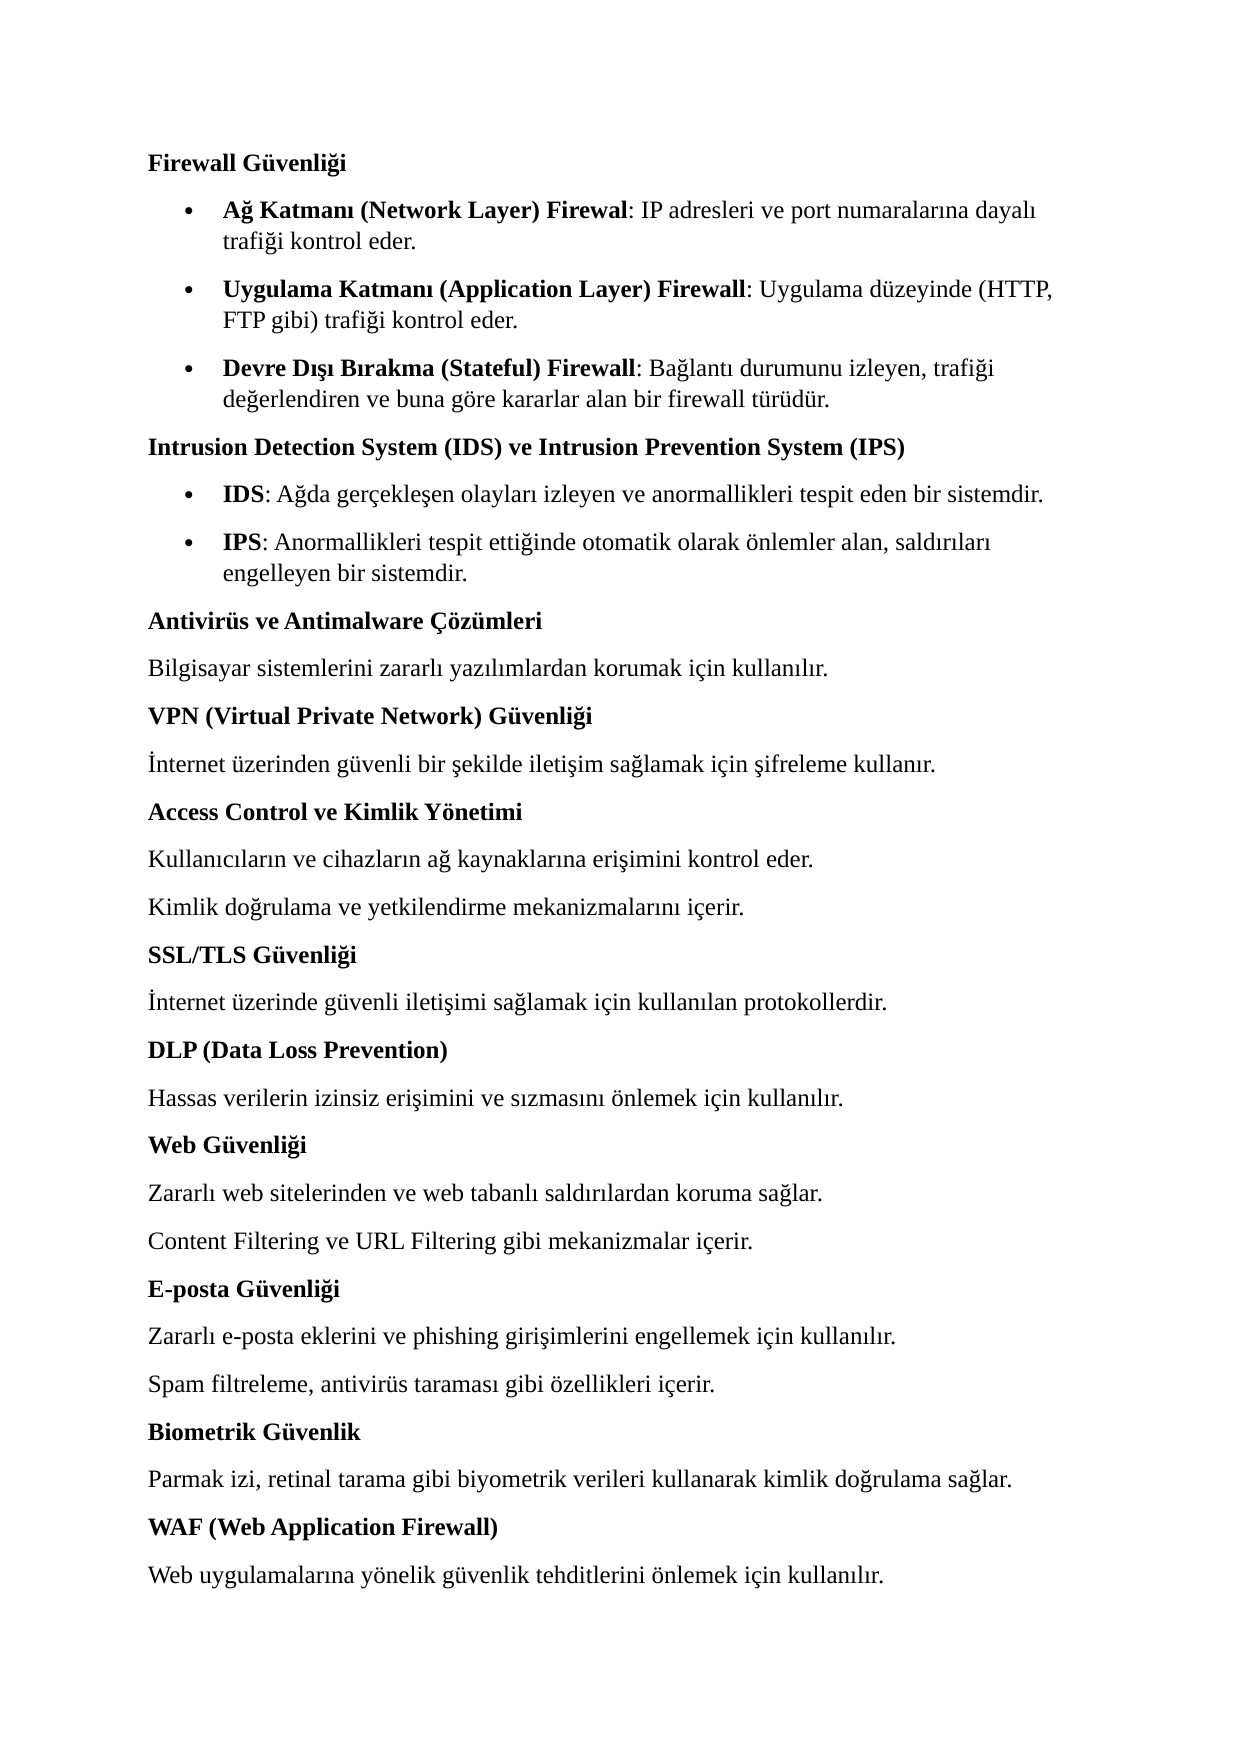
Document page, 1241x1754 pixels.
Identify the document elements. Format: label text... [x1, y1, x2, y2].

text WAF (Web Application Firewall) [148, 1512, 1093, 1541]
text Web Güvenliği [148, 1131, 1093, 1159]
list Ağ Katmanı (Network Layer) Firewal: IP adresleri ve port numaralarına dayalı trafiği kontrol eder. [185, 195, 1093, 255]
text E-posta Güvenliği [148, 1274, 1093, 1302]
text Web uygulamalarına yönelik güvenlik tehditlerini önlemek için kullanılır. [148, 1560, 1093, 1589]
text Content Filtering ve URL Filtering gibi mekanizmalar içerir. [148, 1226, 1093, 1255]
text Kimlik doğrulama ve yetkilendirme mekanizmalarını içerir. [148, 892, 1093, 921]
text İnternet üzerinden güvenli bir şekilde iletişim sağlamak için şifreleme kullanır. [148, 749, 1093, 778]
text DLP (Data Loss Prevention) [148, 1035, 1093, 1064]
text İnternet üzerinde güvenli iletişimi sağlamak için kullanılan protokollerdir. [148, 987, 1093, 1016]
list IPS: Anormallikleri tespit ettiğinde otomatik olarak önlemler alan, saldırıları engelleyen bir sistemdir. [185, 527, 1093, 587]
text Parmak izi, retinal tarama gibi biyometrik verileri kullanarak kimlik doğrulama sağlar. [148, 1464, 1093, 1493]
text Access Control ve Kimlik Yönetimi [148, 797, 1093, 825]
text Biometrik Güvenlik [148, 1417, 1093, 1446]
list Uygulama Katmanı (Application Layer) Firewall: Uygulama düzeyinde (HTTP, FTP gibi) trafiği kontrol eder. [185, 274, 1093, 334]
text Intrusion Detection System (IDS) ve Intrusion Prevention System (IPS) [148, 432, 1093, 460]
text Firewall Güvenliği [148, 148, 1093, 176]
text Zararlı web sitelerinden ve web tabanlı saldırılardan koruma sağlar. [148, 1178, 1093, 1207]
text SSL/TLS Güvenliği [148, 940, 1093, 968]
text Kullanıcıların ve cihazların ağ kaynaklarına erişimini kontrol eder. [148, 844, 1093, 873]
text Hassas verilerin izinsiz erişimini ve sızmasını önlemek için kullanılır. [148, 1083, 1093, 1112]
list Devre Dışı Bırakma (Stateful) Firewall: Bağlantı durumunu izleyen, trafiği değerlendiren ve buna göre kararlar alan bir firewall türüdür. [185, 353, 1093, 413]
text Bilgisayar sistemlerini zararlı yazılımlardan korumak için kullanılır. [148, 653, 1093, 682]
text Spam filtreleme, antivirüs taraması gibi özellikleri içerir. [148, 1369, 1093, 1398]
text VPN (Virtual Private Network) Güvenliği [148, 701, 1093, 730]
list IDS: Ağda gerçekleşen olayları izleyen ve anormallikleri tespit eden bir sistemdir. [185, 479, 1093, 508]
text Antivirüs ve Antimalware Çözümleri [148, 606, 1093, 634]
text Zararlı e-posta eklerini ve phishing girişimlerini engellemek için kullanılır. [148, 1321, 1093, 1350]
